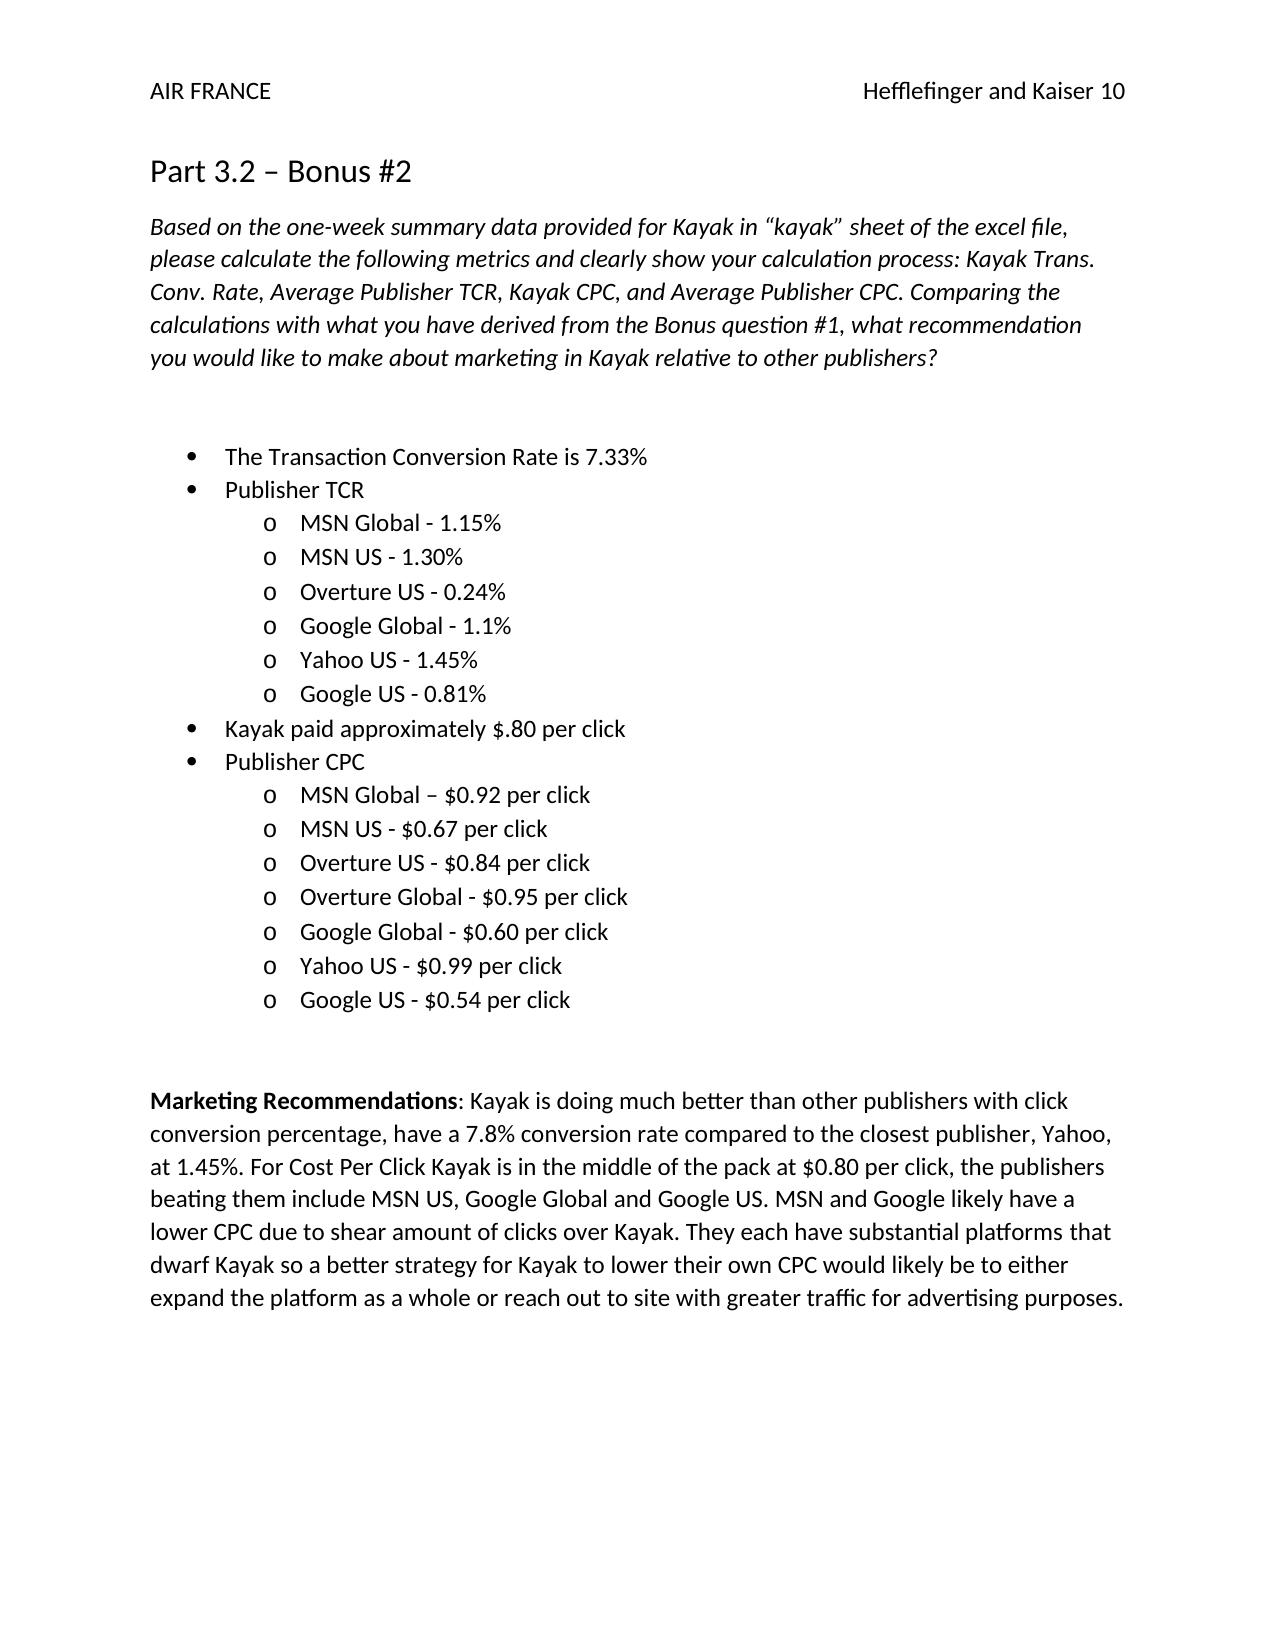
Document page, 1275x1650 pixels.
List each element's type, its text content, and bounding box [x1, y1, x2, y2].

list MSN Global – $0.92 per click [262, 779, 1125, 811]
list Overture Global - $0.95 per click [262, 882, 1125, 913]
list Yahoo US - $0.99 per click [262, 950, 1125, 982]
list Kayak paid approximately $.80 per click [187, 713, 1125, 743]
list Overture US - $0.84 per click [262, 847, 1125, 879]
list Google US - 0.81% [262, 679, 1125, 710]
list Publisher CPC [187, 746, 1125, 776]
list The Transaction Conversion Rate is 7.33% [187, 441, 1125, 472]
text Marketing Recommendations: Kayak is doing much better than other publishers with click conversion percentage, have a 7.8% conversion rate compared to the closest publisher, Yahoo, at 1.45%. For Cost Per Click Kayak is in the middle of the pack at $0.80 per click, the publishers beating them include MSN US, Google Global and Google US. MSN and Google likely have a lower CPC due to shear amount of clicks over Kayak. They each have substantial platforms that dwarf Kayak so a better strategy for Kayak to lower their own CPC would likely be to either expand the platform as a whole or reach out to site with greater traffic for advertising purposes. [150, 1085, 1125, 1313]
text Based on the one-week summary data provided for Kayak in “kayak” sheet of the excel file, please calculate the following metrics and clearly show your calculation process: Kayak Trans. Conv. Rate, Average Publisher TCR, Kayak CPC, and Average Publisher CPC. Comparing the calculations with what you have derived from the Bonus question #1, what recommendation you would like to make about marketing in Kayak relative to other publishers? [150, 211, 1125, 373]
list Google Global - 1.1% [262, 610, 1125, 642]
list Overture US - 0.24% [262, 576, 1125, 608]
text Part 3.2 – Bonus #2 [150, 150, 1125, 191]
list Yahoo US - 1.45% [262, 644, 1125, 676]
list MSN US - $0.67 per click [262, 813, 1125, 845]
list MSN Global - 1.15% [262, 507, 1125, 539]
list MSN US - 1.30% [262, 542, 1125, 573]
list Google US - $0.54 per click [262, 984, 1125, 1016]
list Publisher TCR [187, 474, 1125, 505]
list Google Global - $0.60 per click [262, 916, 1125, 948]
